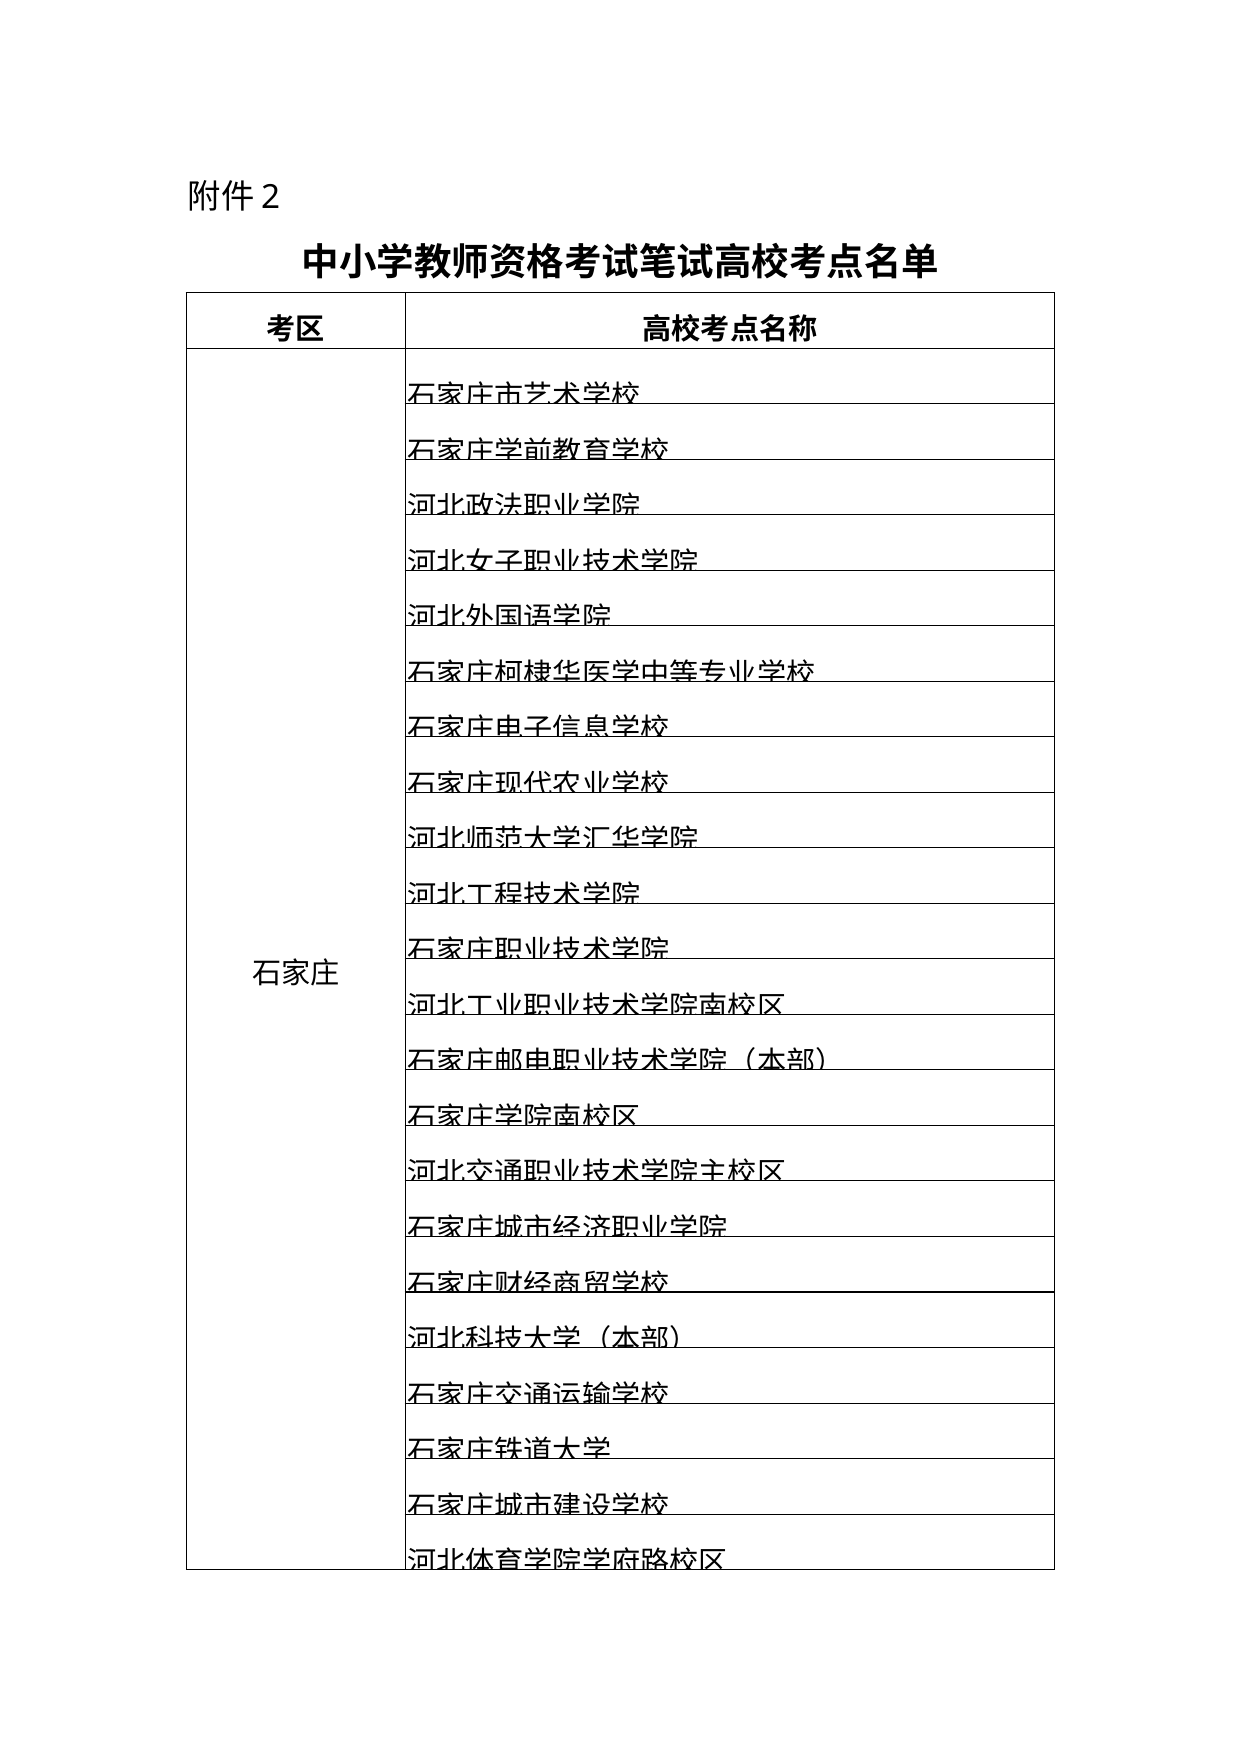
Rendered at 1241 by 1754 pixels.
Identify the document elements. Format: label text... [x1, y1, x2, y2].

table_cell 石家庄现代农业学校 [406, 737, 1054, 792]
table_cell 河北师范大学汇华学院 [406, 793, 1054, 847]
table_cell 石家庄学院南校区 [406, 1070, 1054, 1125]
table_header 高校考点名称 [406, 293, 1054, 347]
table_cell 石家庄学前教育学校 [406, 404, 1054, 458]
table_cell 石家庄电子信息学校 [406, 682, 1054, 736]
table_cell 河北工业职业技术学院南校区 [406, 959, 1054, 1014]
table_cell 河北工程技术学院 [406, 848, 1054, 903]
table_cell 河北政法职业学院 [406, 460, 1054, 514]
table_cell 河北交通职业技术学院主校区 [406, 1126, 1054, 1180]
text 中小学教师资格考试笔试高校考点名单 [187, 227, 1053, 292]
table_header 考区 [187, 293, 405, 347]
table_cell 河北体育学院学府路校区 [406, 1515, 1054, 1569]
table_cell 石家庄交通运输学校 [406, 1348, 1054, 1402]
table_cell 河北女子职业技术学院 [406, 515, 1054, 569]
table_cell 河北外国语学院 [406, 571, 1054, 625]
table_cell 石家庄邮电职业技术学院（本部） [406, 1015, 1054, 1069]
table_cell 石家庄市艺术学校 [406, 349, 1054, 403]
table_cell 石家庄 [187, 349, 405, 1569]
table_cell 石家庄财经商贸学校 [406, 1237, 1054, 1291]
table_cell 河北科技大学（本部） [406, 1293, 1054, 1347]
table_cell 石家庄柯棣华医学中等专业学校 [406, 626, 1054, 681]
text 附件2 [187, 162, 1053, 227]
table_cell 石家庄城市经济职业学院 [406, 1181, 1054, 1236]
table_cell 石家庄铁道大学 [406, 1404, 1054, 1458]
table_cell 石家庄城市建设学校 [406, 1459, 1054, 1513]
table_cell 石家庄职业技术学院 [406, 904, 1054, 958]
